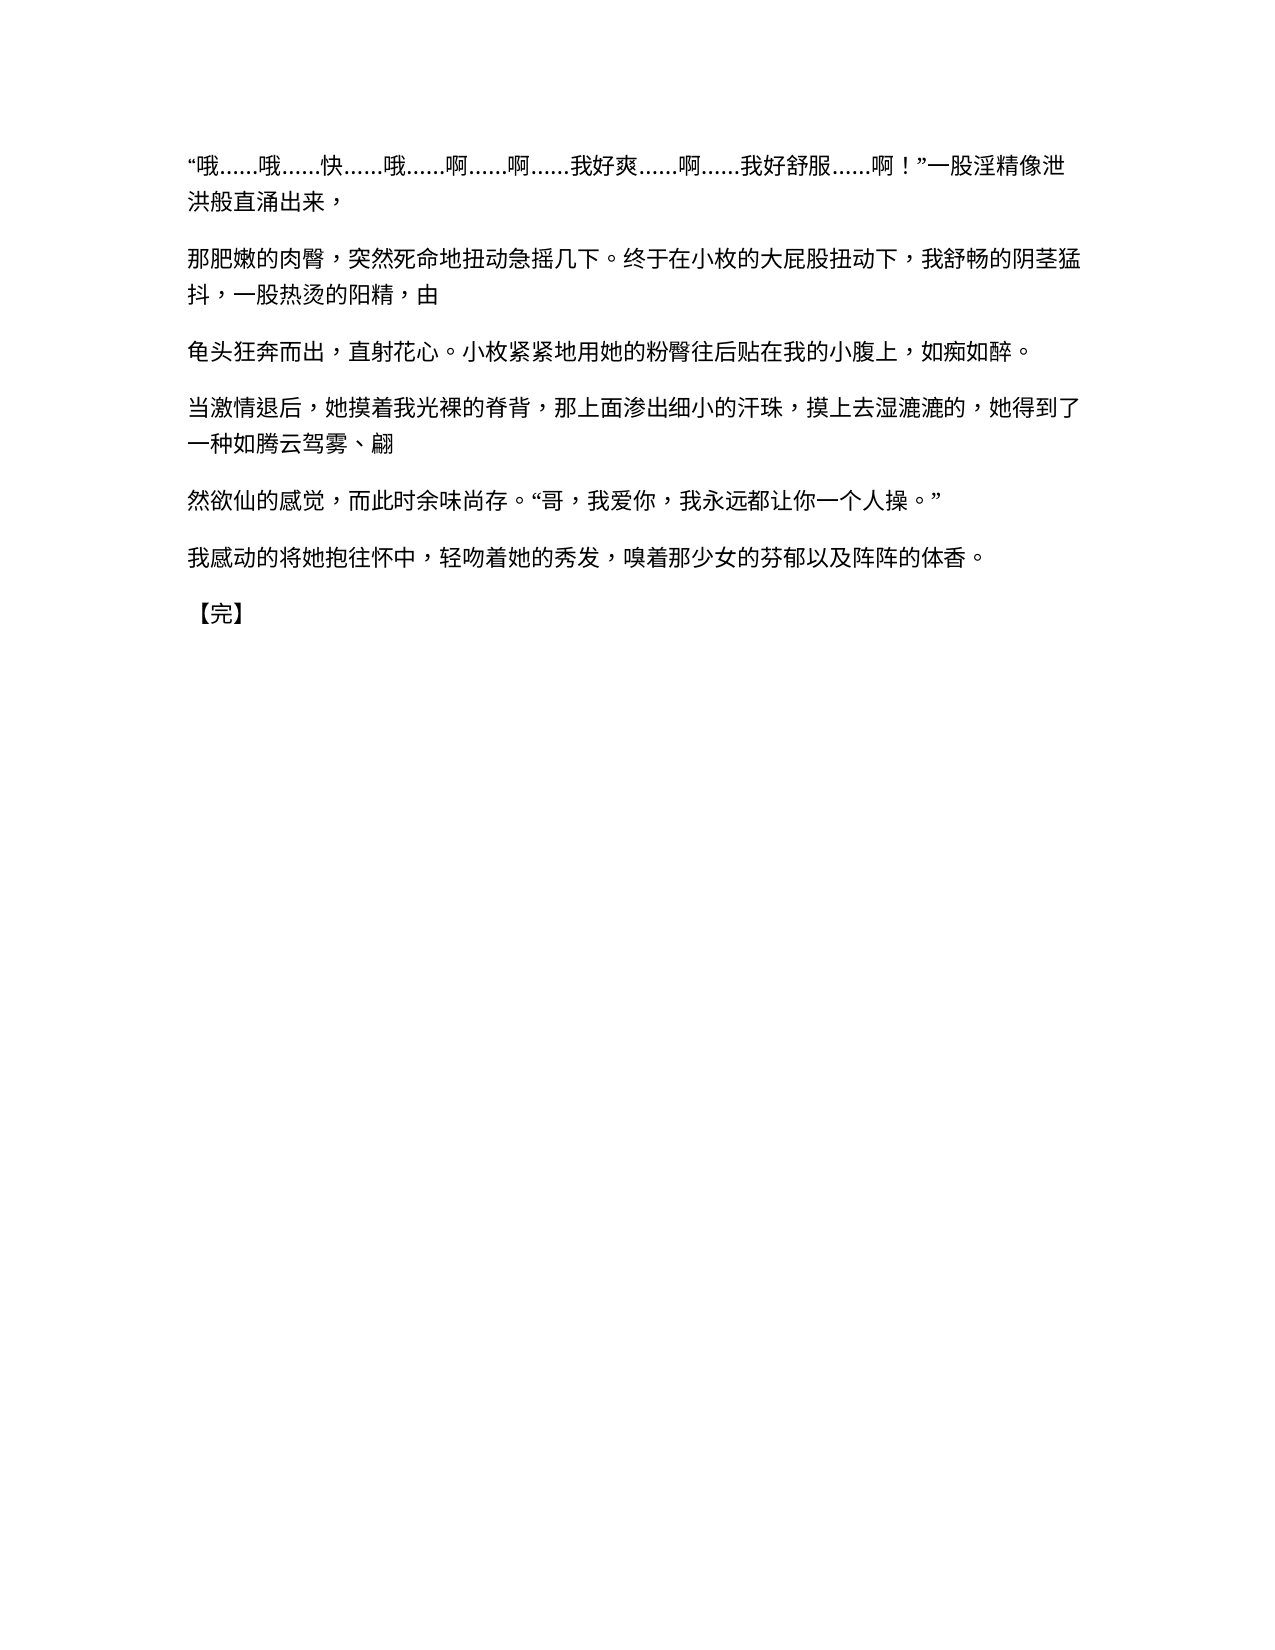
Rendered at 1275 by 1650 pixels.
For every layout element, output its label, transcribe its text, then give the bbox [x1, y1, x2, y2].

text 【完】 [187, 598, 1087, 630]
text 我感动的将她抱往怀中，轻吻着她的秀发，嗅着那少女的芬郁以及阵阵的体香。 [187, 542, 1087, 573]
text 龟头狂奔而出，直射花心。小枚紧紧地用她的粉臀往后贴在我的小腹上，如痴如醉。 [187, 335, 1087, 367]
text 当激情退后，她摸着我光裸的脊背，那上面渗出细小的汗珠，摸上去湿漉漉的，她得到了一种如腾云驾雾、翩 [187, 392, 1087, 459]
text “哦……哦……快……哦……啊……啊……我好爽……啊……我好舒服……啊！”一股淫精像泄洪般直涌出来， [187, 150, 1087, 217]
text 然欲仙的感觉，而此时余味尚存。“哥，我爱你，我永远都让你一个人操。” [187, 485, 1087, 516]
text 那肥嫩的肉臀，突然死命地扭动急摇几下。终于在小枚的大屁股扭动下，我舒畅的阴茎猛抖，一股热烫的阳精，由 [187, 243, 1087, 310]
